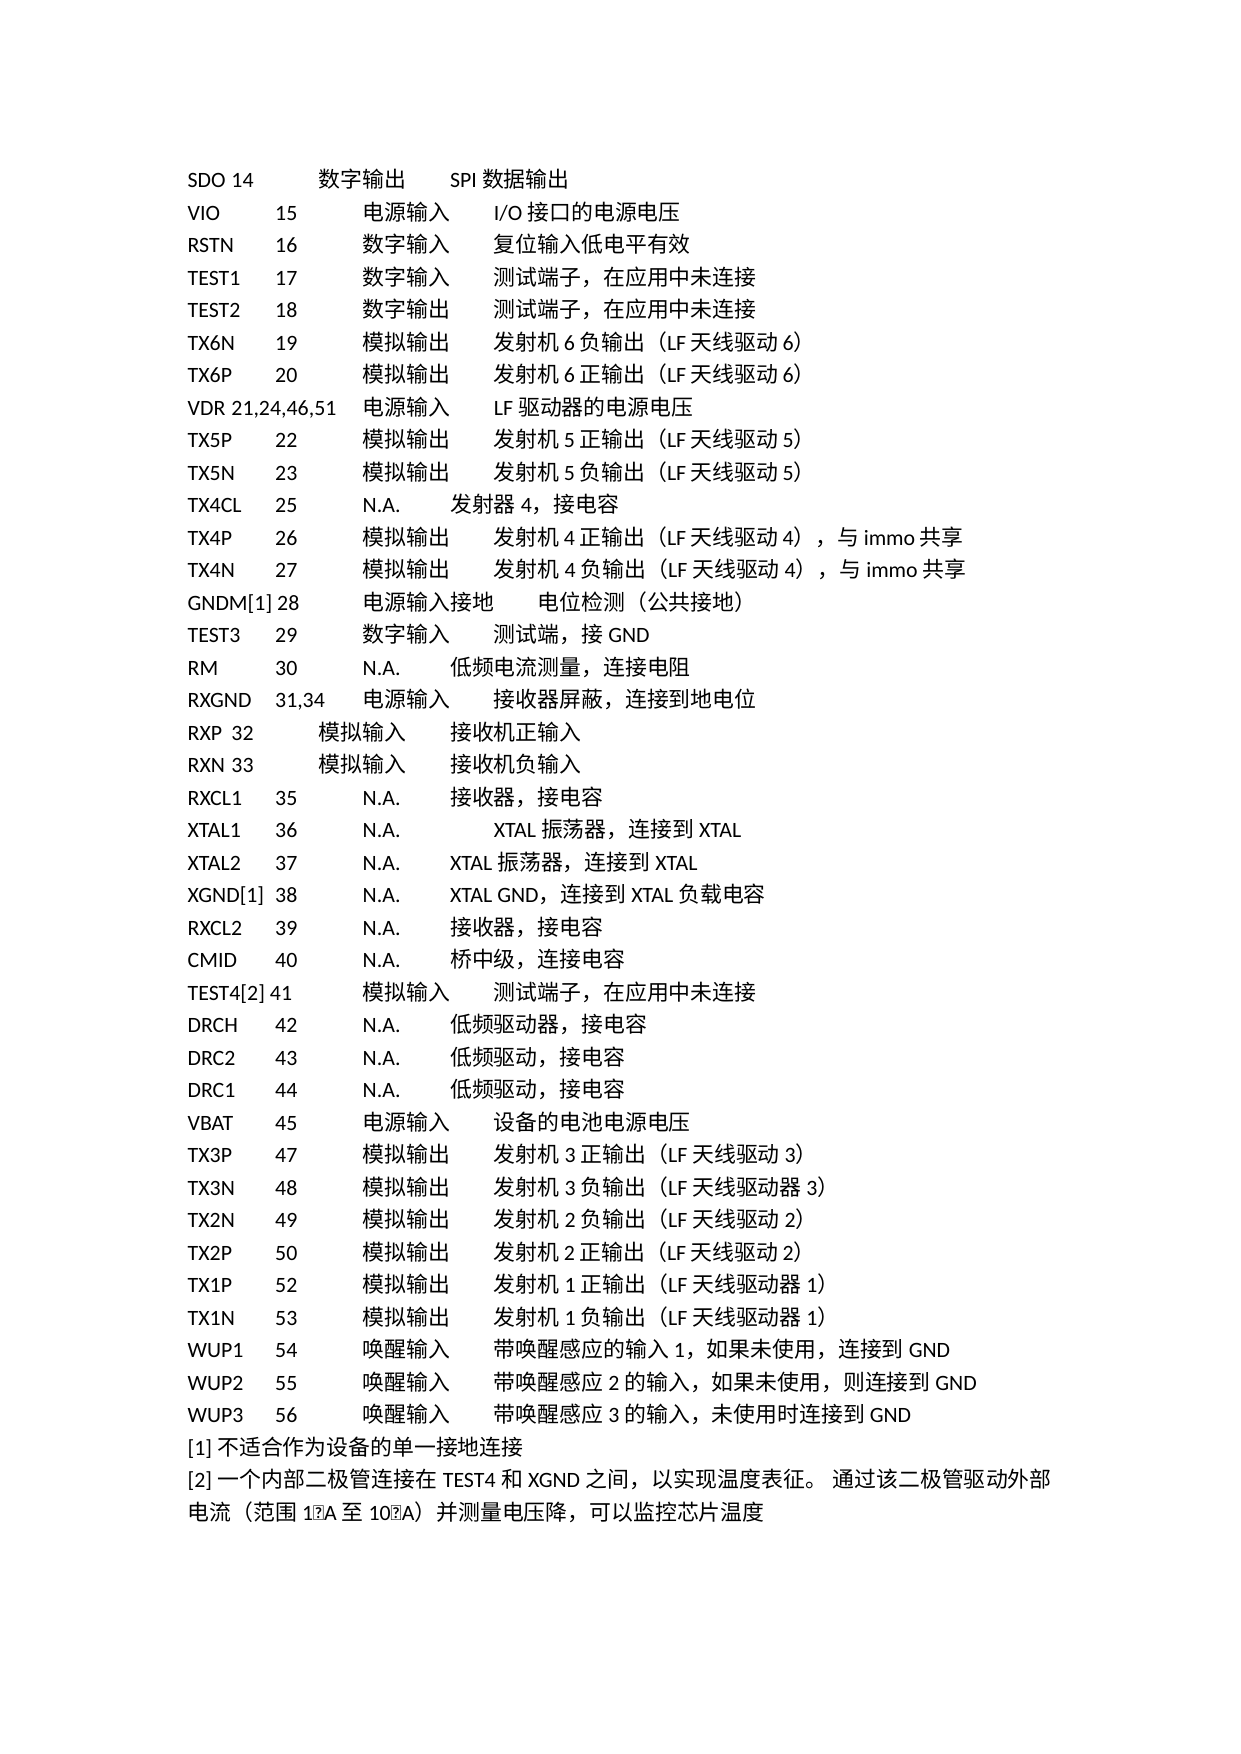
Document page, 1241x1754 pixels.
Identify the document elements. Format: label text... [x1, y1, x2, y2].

text XTAL2 37 N.A. XTAL 振荡器，连接到 XTAL [187, 844, 1053, 877]
text XTAL1 36 N.A. XTAL 振荡器，连接到 XTAL [187, 812, 1053, 844]
text WUP2 55 唤醒输入 带唤醒感应 2 的输入，如果未使用，则连接到 GND [187, 1364, 1053, 1397]
text TX1N 53 模拟输出 发射机 1 负输出（LF 天线驱动器 1） [187, 1299, 1053, 1332]
text VIO 15 电源输入 I/O 接口的电源电压 [187, 194, 1053, 227]
text RXP 32 模拟输入 接收机正输入 [187, 714, 1053, 747]
text TX5N 23 模拟输出 发射机5负输出（LF天线驱动5） [187, 454, 1053, 487]
text TX3N 48 模拟输出 发射机 3 负输出（LF 天线驱动器 3） [187, 1169, 1053, 1202]
text DRC1 44 N.A. 低频驱动，接电容 [187, 1072, 1053, 1104]
text VDR 21,24,46,51 电源输入 LF 驱动器的电源电压 [187, 389, 1053, 422]
text WUP3 56 唤醒输入 带唤醒感应 3 的输入，未使用时连接到 GND [187, 1397, 1053, 1429]
text RM 30 N.A. 低频电流测量，连接电阻 [187, 649, 1053, 682]
text DRCH 42 N.A. 低频驱动器，接电容 [187, 1007, 1053, 1039]
text TX2P 50 模拟输出 发射机2正输出（LF天线驱动2） [187, 1234, 1053, 1267]
text TX6P 20 模拟输出 发射机6正输出（LF天线驱动6） [187, 357, 1053, 389]
text RSTN 16 数字输入 复位输入低电平有效 [187, 227, 1053, 259]
text [1] 不适合作为设备的单一接地连接 [187, 1429, 1053, 1462]
text WUP1 54 唤醒输入 带唤醒感应的输入 1，如果未使用，连接到 GND [187, 1332, 1053, 1364]
text VBAT 45 电源输入 设备的电池电源电压 [187, 1104, 1053, 1137]
text [2] 一个内部二极管连接在 TEST4 和 XGND 之间，以实现温度表征。 通过该二极管驱动外部电流（范围 1A 至 10A）并测量电压降，可以监控芯片温度 [187, 1462, 1053, 1527]
text DRC2 43 N.A. 低频驱动，接电容 [187, 1039, 1053, 1072]
text CMID 40 N.A. 桥中级，连接电容 [187, 942, 1053, 974]
text GNDM[1] 28 电源输入接地 电位检测（公共接地） [187, 584, 1053, 617]
text RXN 33 模拟输入 接收机负输入 [187, 747, 1053, 779]
text TX3P 47 模拟输出 发射机 3 正输出（LF 天线驱动 3） [187, 1137, 1053, 1169]
text XGND[1] 38 N.A. XTAL GND，连接到 XTAL 负载电容 [187, 877, 1053, 909]
text RXCL1 35 N.A. 接收器，接电容 [187, 779, 1053, 812]
text TX4CL 25 N.A. 发射器 4，接电容 [187, 487, 1053, 519]
text TX4P 26 模拟输出 发射机4正输出（LF天线驱动4），与immo共享 [187, 519, 1053, 552]
text TEST2 18 数字输出 测试端子，在应用中未连接 [187, 292, 1053, 324]
text TEST4[2] 41 模拟输入 测试端子，在应用中未连接 [187, 974, 1053, 1007]
text TX4N 27 模拟输出 发射机 4 负输出（LF 天线驱动 4），与 immo 共享 [187, 552, 1053, 584]
text TEST3 29 数字输入 测试端，接 GND [187, 617, 1053, 649]
text TX2N 49 模拟输出 发射机 2 负输出（LF 天线驱动 2） [187, 1202, 1053, 1234]
text TEST1 17 数字输入 测试端子，在应用中未连接 [187, 259, 1053, 292]
text RXGND 31,34 电源输入 接收器屏蔽，连接到地电位 [187, 682, 1053, 714]
text SDO 14 数字输出 SPI 数据输出 [187, 162, 1053, 194]
text TX6N 19 模拟输出 发射机6负输出（LF天线驱动6） [187, 324, 1053, 357]
text TX1P 52 模拟输出 发射机 1 正输出（LF 天线驱动器 1） [187, 1267, 1053, 1299]
text RXCL2 39 N.A. 接收器，接电容 [187, 909, 1053, 942]
text TX5P 22 模拟输出 发射机5正输出（LF天线驱动5） [187, 422, 1053, 454]
